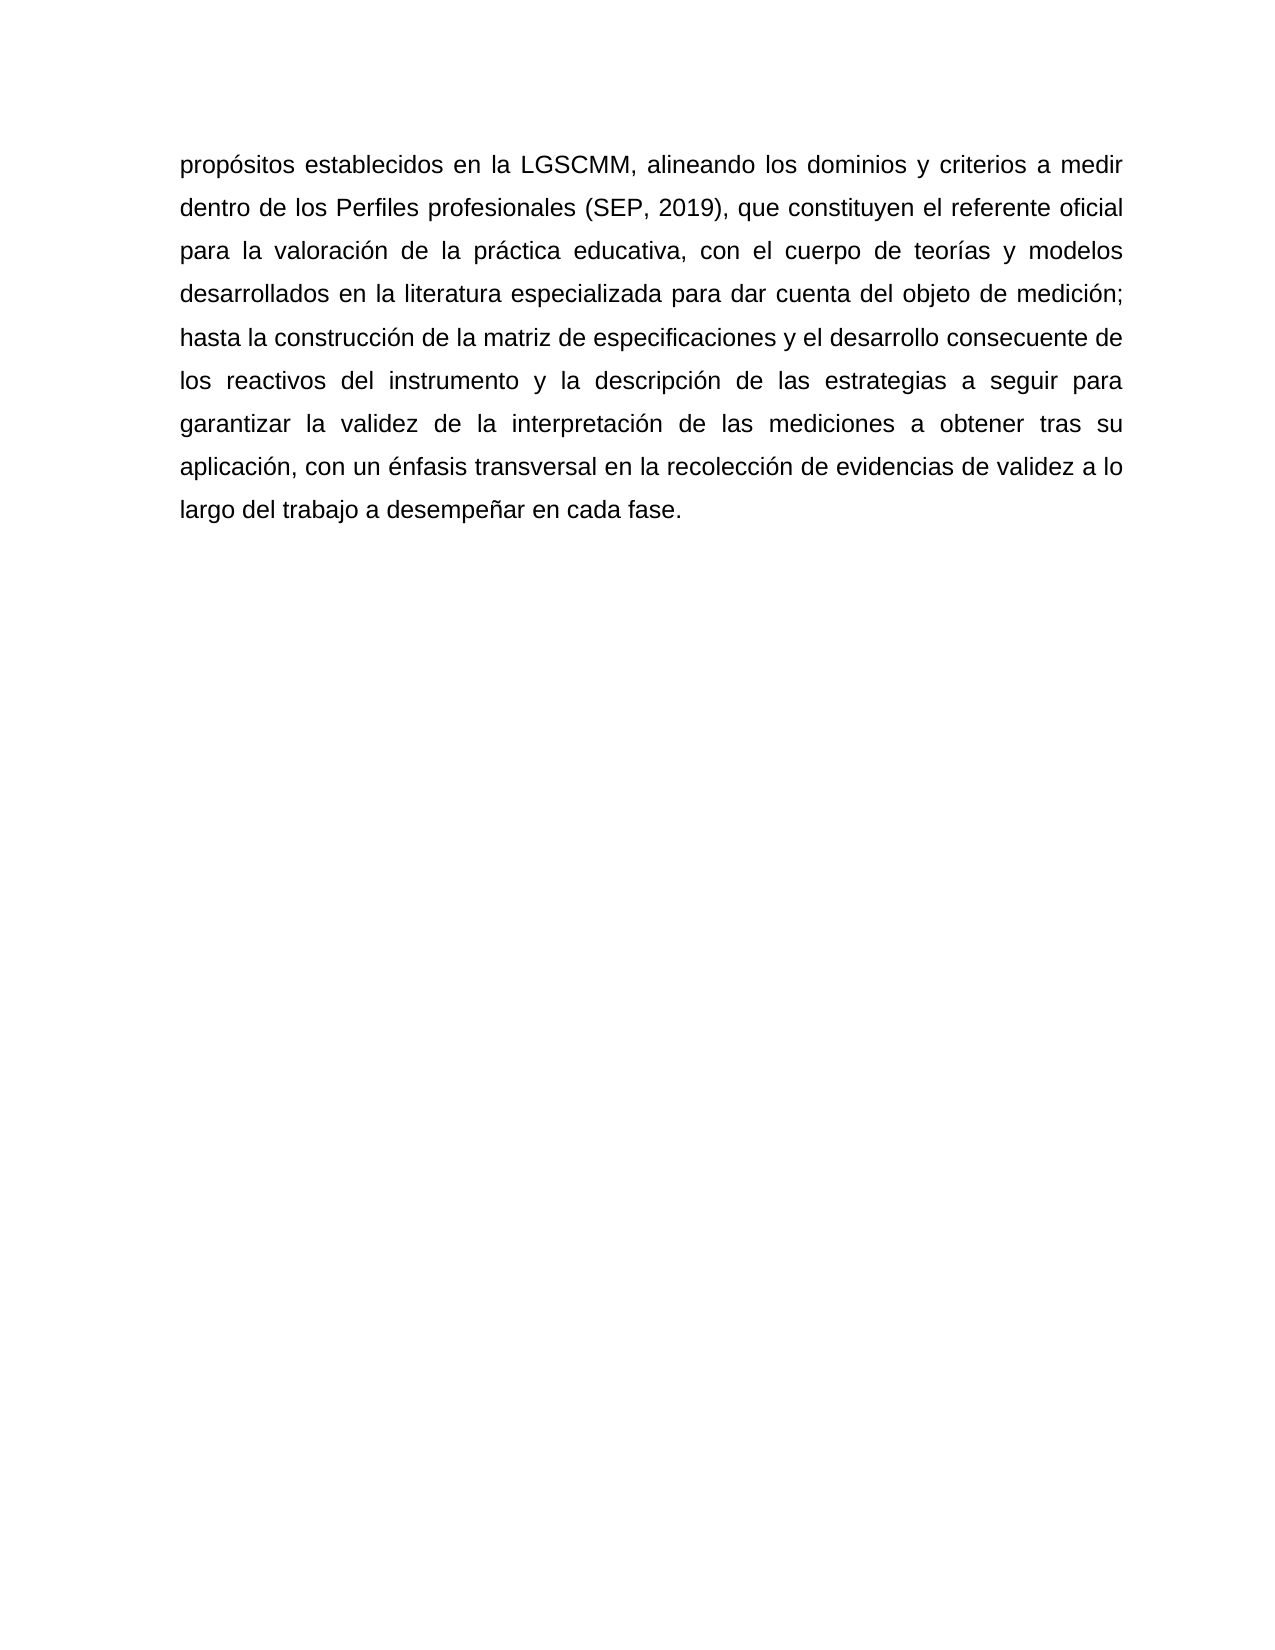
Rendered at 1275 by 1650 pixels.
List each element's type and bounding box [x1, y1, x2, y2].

text [179, 150, 1125, 524]
